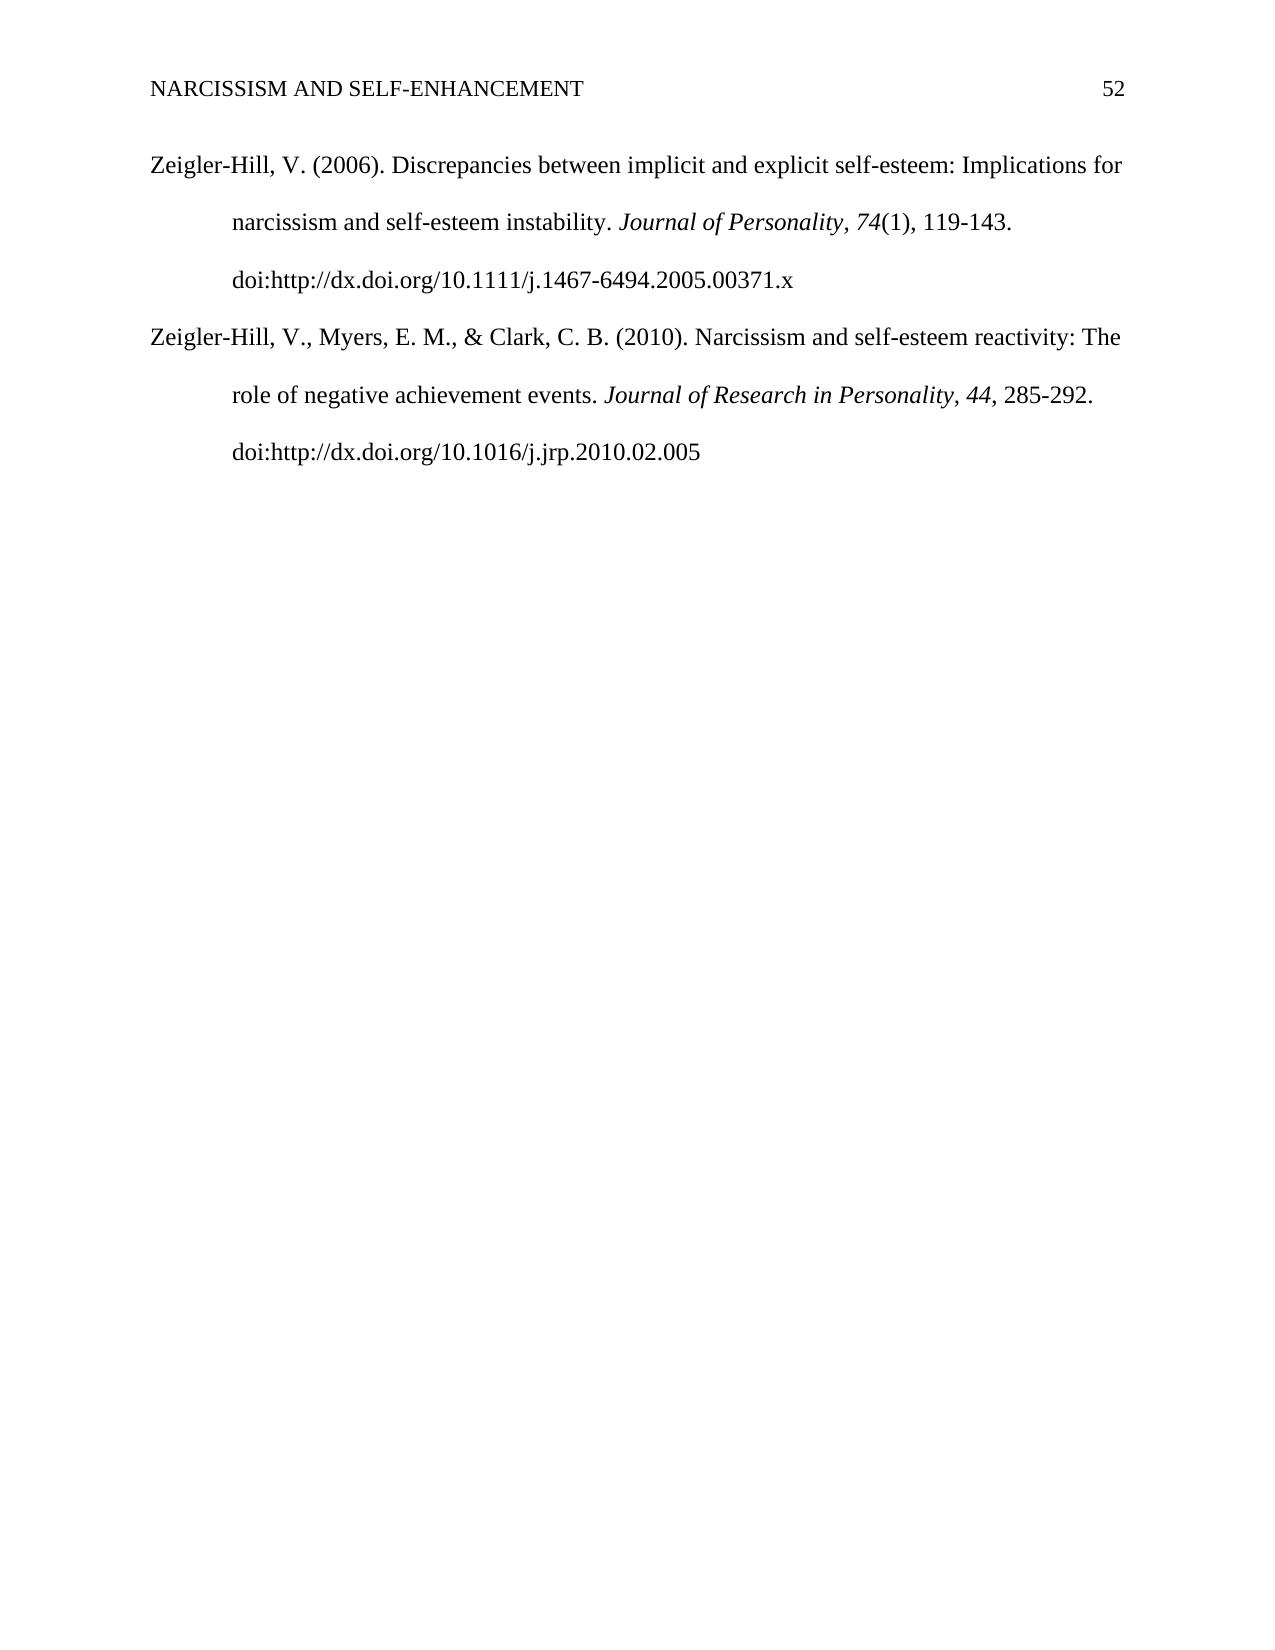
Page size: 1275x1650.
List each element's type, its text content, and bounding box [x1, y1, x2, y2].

text Zeigler-Hill, V., Myers, E. M., & Clark, C. B. (2010). Narcissism and self-esteem reactivity: The role of negative achievement events. Journal of Research in Personality, 44, 285-292. doi:http://dx.doi.org/10.1016/j.jrp.2010.02.005 [150, 322, 1125, 466]
text Zeigler-Hill, V. (2006). Discrepancies between implicit and explicit self-esteem: Implications for narcissism and self-esteem instability. Journal of Personality, 74(1), 119-143. doi:http://dx.doi.org/10.1111/j.1467-6494.2005.00371.x [150, 150, 1125, 294]
